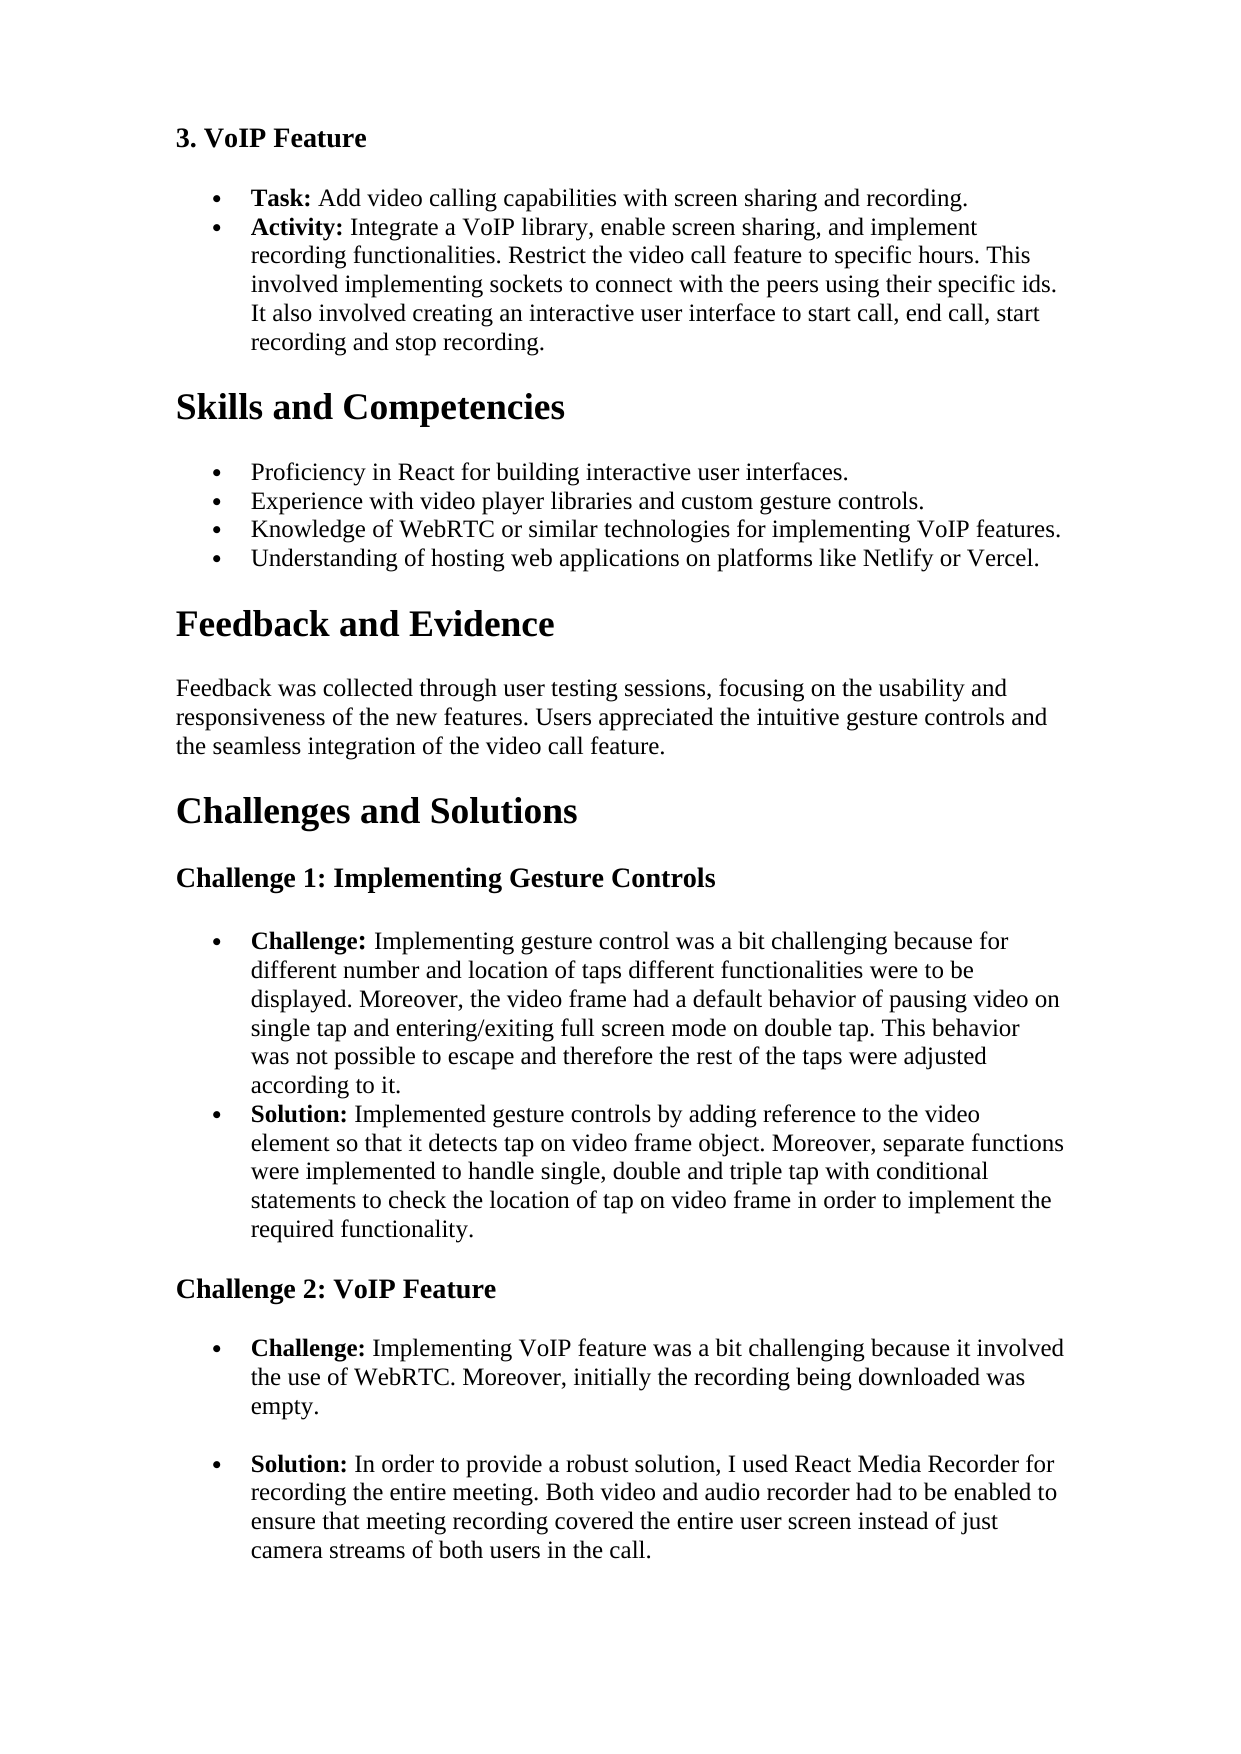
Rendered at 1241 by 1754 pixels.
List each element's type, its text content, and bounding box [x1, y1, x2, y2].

list Solution: Implemented gesture controls by adding reference to the video element so that it detects tap on video frame object. Moreover, separate functions were implemented to handle single, double and triple tap with conditional statements to check the location of tap on video frame in order to implement the required functionality. [213, 1099, 1065, 1243]
list Understanding of hosting web applications on platforms like Netlify or Vercel. [213, 543, 1065, 572]
text Feedback was collected through user testing sessions, focusing on the usability and responsiveness of the new features. Users appreciated the intuitive gesture controls and the seamless integration of the video call feature. [176, 673, 1065, 760]
subtitle Challenge 2: VoIP Feature [176, 1272, 1065, 1304]
list Activity: Integrate a VoIP library, enable screen sharing, and implement recording functionalities. Restrict the video call feature to specific hours. This involved implementing sockets to connect with the peers using their specific ids. It also involved creating an interactive user interface to start call, end call, start recording and stop recording. [213, 212, 1065, 356]
subtitle Feedback and Evidence [176, 601, 1065, 644]
subtitle Skills and Competencies [176, 385, 1065, 428]
subtitle Challenge: Implementing VoIP feature was a bit challenging because it involved the use of WebRTC. Moreover, initially the recording being downloaded was empty. [213, 1333, 1065, 1419]
subtitle Challenge 1: Implementing Gesture Controls [176, 861, 1065, 893]
list Task: Add video calling capabilities with screen sharing and recording. [213, 183, 1065, 212]
list Experience with video player libraries and custom gesture controls. [213, 486, 1065, 514]
subtitle Challenge: Implementing gesture control was a bit challenging because for different number and location of taps different functionalities were to be displayed. Moreover, the video frame had a default behavior of pausing video on single tap and entering/exiting full screen mode on double tap. This behavior was not possible to escape and therefore the rest of the taps were adjusted according to it. [213, 923, 1065, 1099]
list Solution: In order to provide a robust solution, I used React Media Recorder for recording the entire meeting. Both video and audio recorder had to be enabled to ensure that meeting recording covered the entire user screen instead of just camera streams of both users in the call. [213, 1449, 1065, 1564]
subtitle Challenges and Solutions [176, 789, 1065, 832]
list Knowledge of WebRTC or similar technologies for implementing VoIP features. [213, 514, 1065, 543]
list 3. VoIP Feature [176, 121, 1065, 154]
list Proficiency in React for building interactive user interfaces. [213, 457, 1065, 486]
